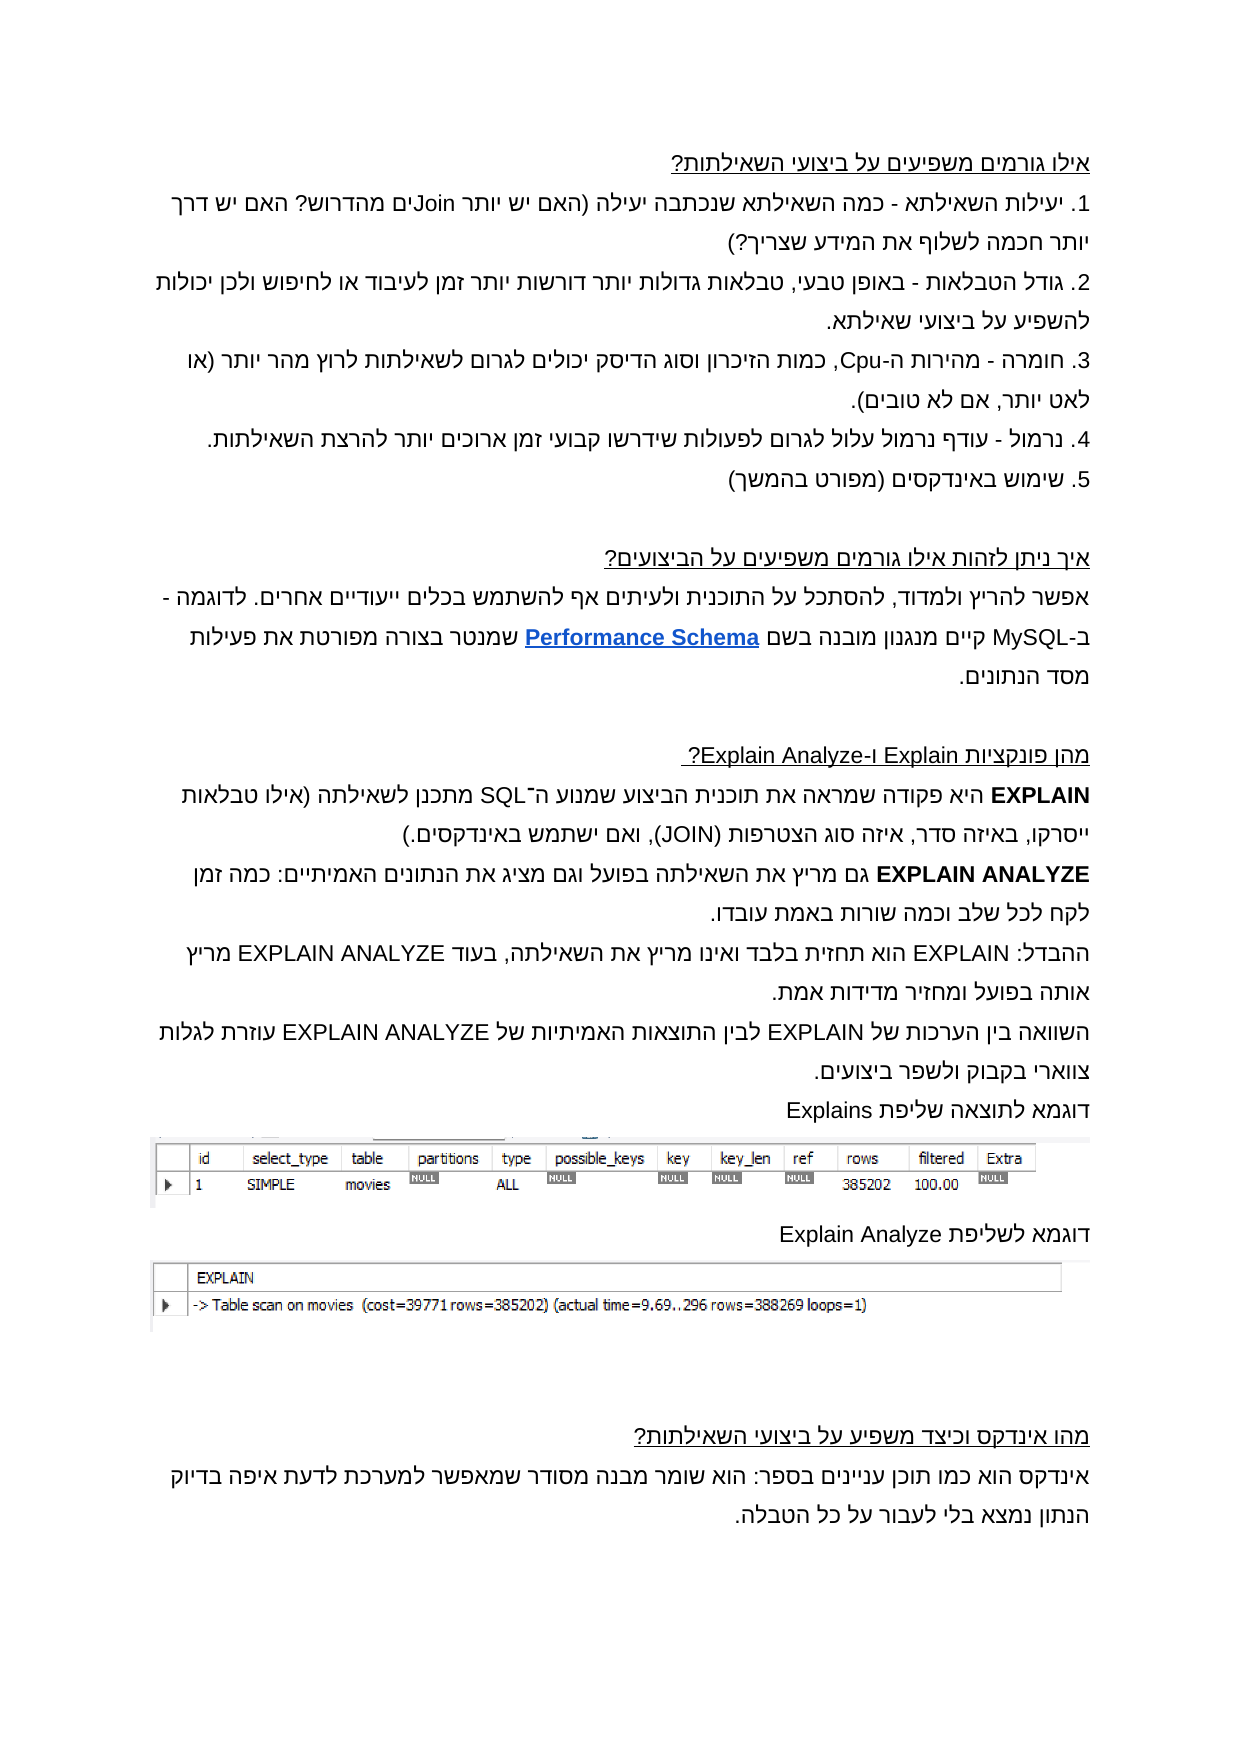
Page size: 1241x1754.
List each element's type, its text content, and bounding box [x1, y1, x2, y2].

text מהן פונקציות Explain ו-Explain Analyze? EXPLAIN היא פקודה שמראה את תוכנית הביצוע שמנוע ה־SQL מתכנן לשאילתה (אילו טבלאות ייסרקו, באיזה סדר, איזה סוג הצטרפות (JOIN), ואם ישתמש באינדקסים.) [150, 703, 1090, 847]
text 4. נרמול - עודף נרמול עלול לגרום לפעולות שידרשו קבועי זמן ארוכים יותר להרצת השאילתות. [150, 426, 1090, 453]
text השוואה בין הערכות של EXPLAIN לבין התוצאות האמיתיות של EXPLAIN ANALYZE עוזרת לגלות צווארי בקבוק ולשפר ביצועים. דוגמא לתוצאה שליפת Explains דוגמא לשליפת Explain Analyze [150, 1018, 1090, 1137]
text 2. גודל הטבלאות - באופן טבעי, טבלאות גדולות יותר דורשות יותר זמן לעיבוד או לחיפוש ולכן יכולות להשפיע על ביצועי שאילתא. [150, 268, 1090, 334]
text איך ניתן לזהות אילו גורמים משפיעים על הביצועים? [150, 545, 1090, 571]
text מהו אינדקס וכיצד משפיע על ביצועי השאילתות? אינדקס הוא כמו תוכן עניינים בספר: הוא שומר מבנה מסודר שמאפשר למערכת לדעת איפה בדיוק הנתון נמצא בלי לעבור על כל הטבלה. [150, 1423, 1090, 1529]
text 3. חומרה - מהירות ה-Cpu, כמות הזיכרון וסוג הדיסק יכולים לגרום לשאילתות לרוץ מהר יותר (או לאט יותר, אם לא טובים). [150, 347, 1090, 413]
picture [150, 1137, 1090, 1208]
text EXPLAIN ANALYZE גם מריץ את השאילתה בפועל וגם מציג את הנתונים האמיתיים: כמה זמן לקח לכל שלב וכמה שורות באמת עובדו. [150, 861, 1090, 926]
text אפשר להריץ ולמדוד, להסתכל על התוכנית ולעיתים אף להשתמש בכלים ייעודיים אחרים. לדוגמה - ב-MySQL קיים מנגנון מובנה בשם Performance Schema שמנטר בצורה מפורטת את פעילות מסד הנתונים. [150, 584, 1090, 689]
text 5. שימוש באינדקסים (מפורט בהמשך) [150, 466, 1090, 492]
text ההבדל: EXPLAIN הוא תחזית בלבד ואינו מריץ את השאילתה, בעוד EXPLAIN ANALYZE מריץ אותה בפועל ומחזיר מדידות אמת. [150, 939, 1090, 1005]
picture [150, 1260, 1090, 1332]
text השוואה בין הערכות של EXPLAIN לבין התוצאות האמיתיות של EXPLAIN ANALYZE עוזרת לגלות צווארי בקבוק ולשפר ביצועים. דוגמא לתוצאה שליפת Explains דוגמא לשליפת Explain Analyze [150, 1208, 1090, 1247]
text אילו גורמים משפיעים על ביצועי השאילתות? 1. יעילות השאילתא - כמה השאילתא שנכתבה יעילה (האם יש יותר Joinים מהדרוש? האם יש דרך יותר חכמה לשלוף את המידע שצריך?) [150, 150, 1090, 255]
